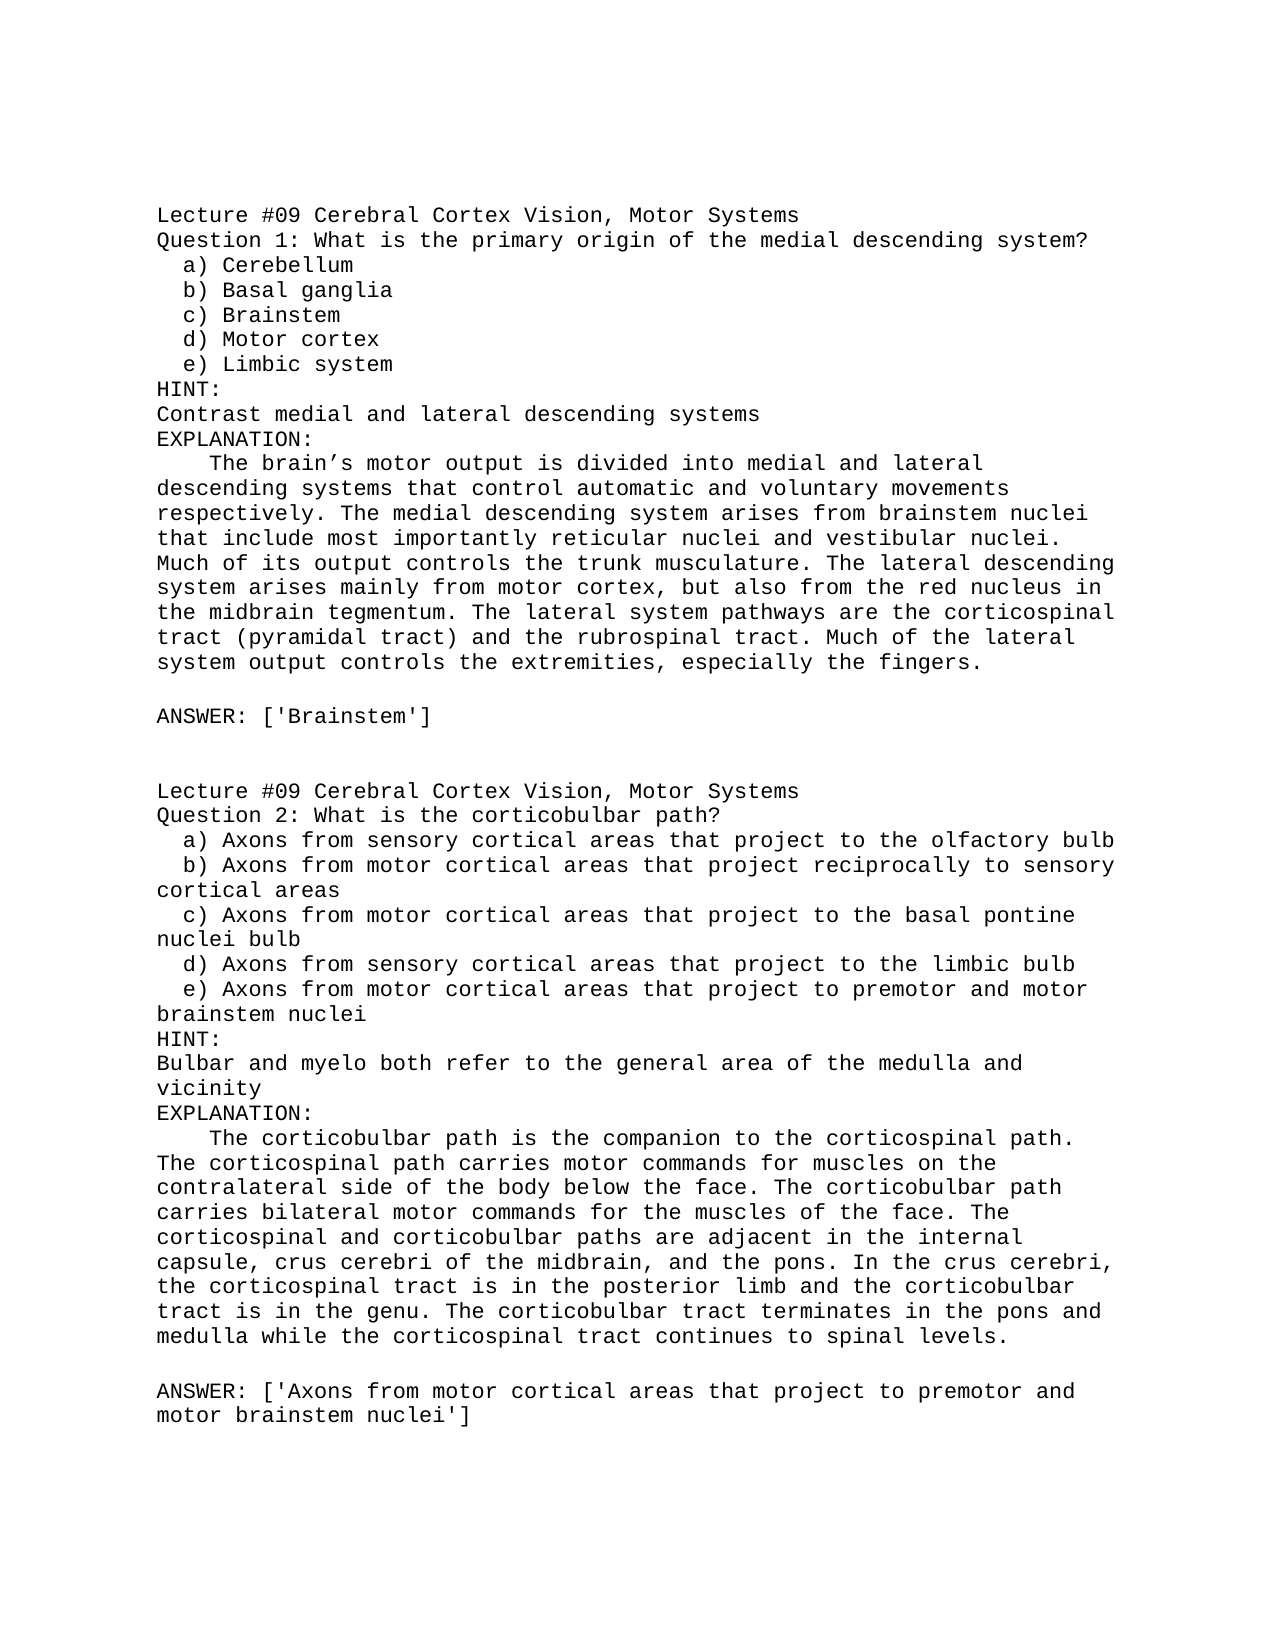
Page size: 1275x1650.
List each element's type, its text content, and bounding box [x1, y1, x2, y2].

text Lecture #09 Cerebral Cortex Vision, Motor Systems [156, 204, 1118, 229]
text a) Axons from sensory cortical areas that project to the olfactory bulb [156, 829, 1118, 854]
text Bulbar and myelo both refer to the general area of the medulla and vicinity [156, 1052, 1118, 1102]
text The brain’s motor output is divided into medial and lateral descending systems that control automatic and voluntary movements respectively. The medial descending system arises from brainstem nuclei that include most importantly reticular nuclei and vestibular nuclei. Much of its output controls the trunk musculature. The lateral descending system arises mainly from motor cortex, but also from the red nucleus in the midbrain tegmentum. The lateral system pathways are the corticospinal tract (pyramidal tract) and the rubrospinal tract. Much of the lateral system output controls the extremities, especially the fingers. [156, 452, 1118, 676]
text EXPLANATION: [156, 428, 1118, 452]
text Question 1: What is the primary origin of the medial descending system? [156, 229, 1118, 254]
text c) Brainstem [156, 304, 1118, 328]
text The corticobulbar path is the companion to the corticospinal path. The corticospinal path carries motor commands for muscles on the contralateral side of the body below the face. The corticobulbar path carries bilateral motor commands for the muscles of the face. The corticospinal and corticobulbar paths are adjacent in the internal capsule, crus cerebri of the midbrain, and the pons. In the crus cerebri, the corticospinal tract is in the posterior limb and the corticobulbar tract is in the genu. The corticobulbar tract terminates in the pons and medulla while the corticospinal tract continues to spinal levels. [156, 1127, 1118, 1350]
text d) Axons from sensory cortical areas that project to the limbic bulb [156, 953, 1118, 978]
text Question 2: What is the corticobulbar path? [156, 804, 1118, 829]
text e) Axons from motor cortical areas that project to premotor and motor brainstem nuclei [156, 978, 1118, 1028]
text HINT: [156, 1028, 1118, 1052]
text ANSWER: ['Brainstem'] [156, 705, 1118, 730]
text e) Limbic system [156, 353, 1118, 378]
text Lecture #09 Cerebral Cortex Vision, Motor Systems [156, 780, 1118, 804]
text a) Cerebellum [156, 254, 1118, 279]
text b) Axons from motor cortical areas that project reciprocally to sensory cortical areas [156, 854, 1118, 904]
text Contrast medial and lateral descending systems [156, 403, 1118, 428]
text b) Basal ganglia [156, 279, 1118, 304]
text ANSWER: ['Axons from motor cortical areas that project to premotor and motor brainstem nuclei'] [156, 1380, 1118, 1429]
text d) Motor cortex [156, 328, 1118, 353]
text c) Axons from motor cortical areas that project to the basal pontine nuclei bulb [156, 904, 1118, 953]
text HINT: [156, 378, 1118, 403]
text EXPLANATION: [156, 1102, 1118, 1127]
